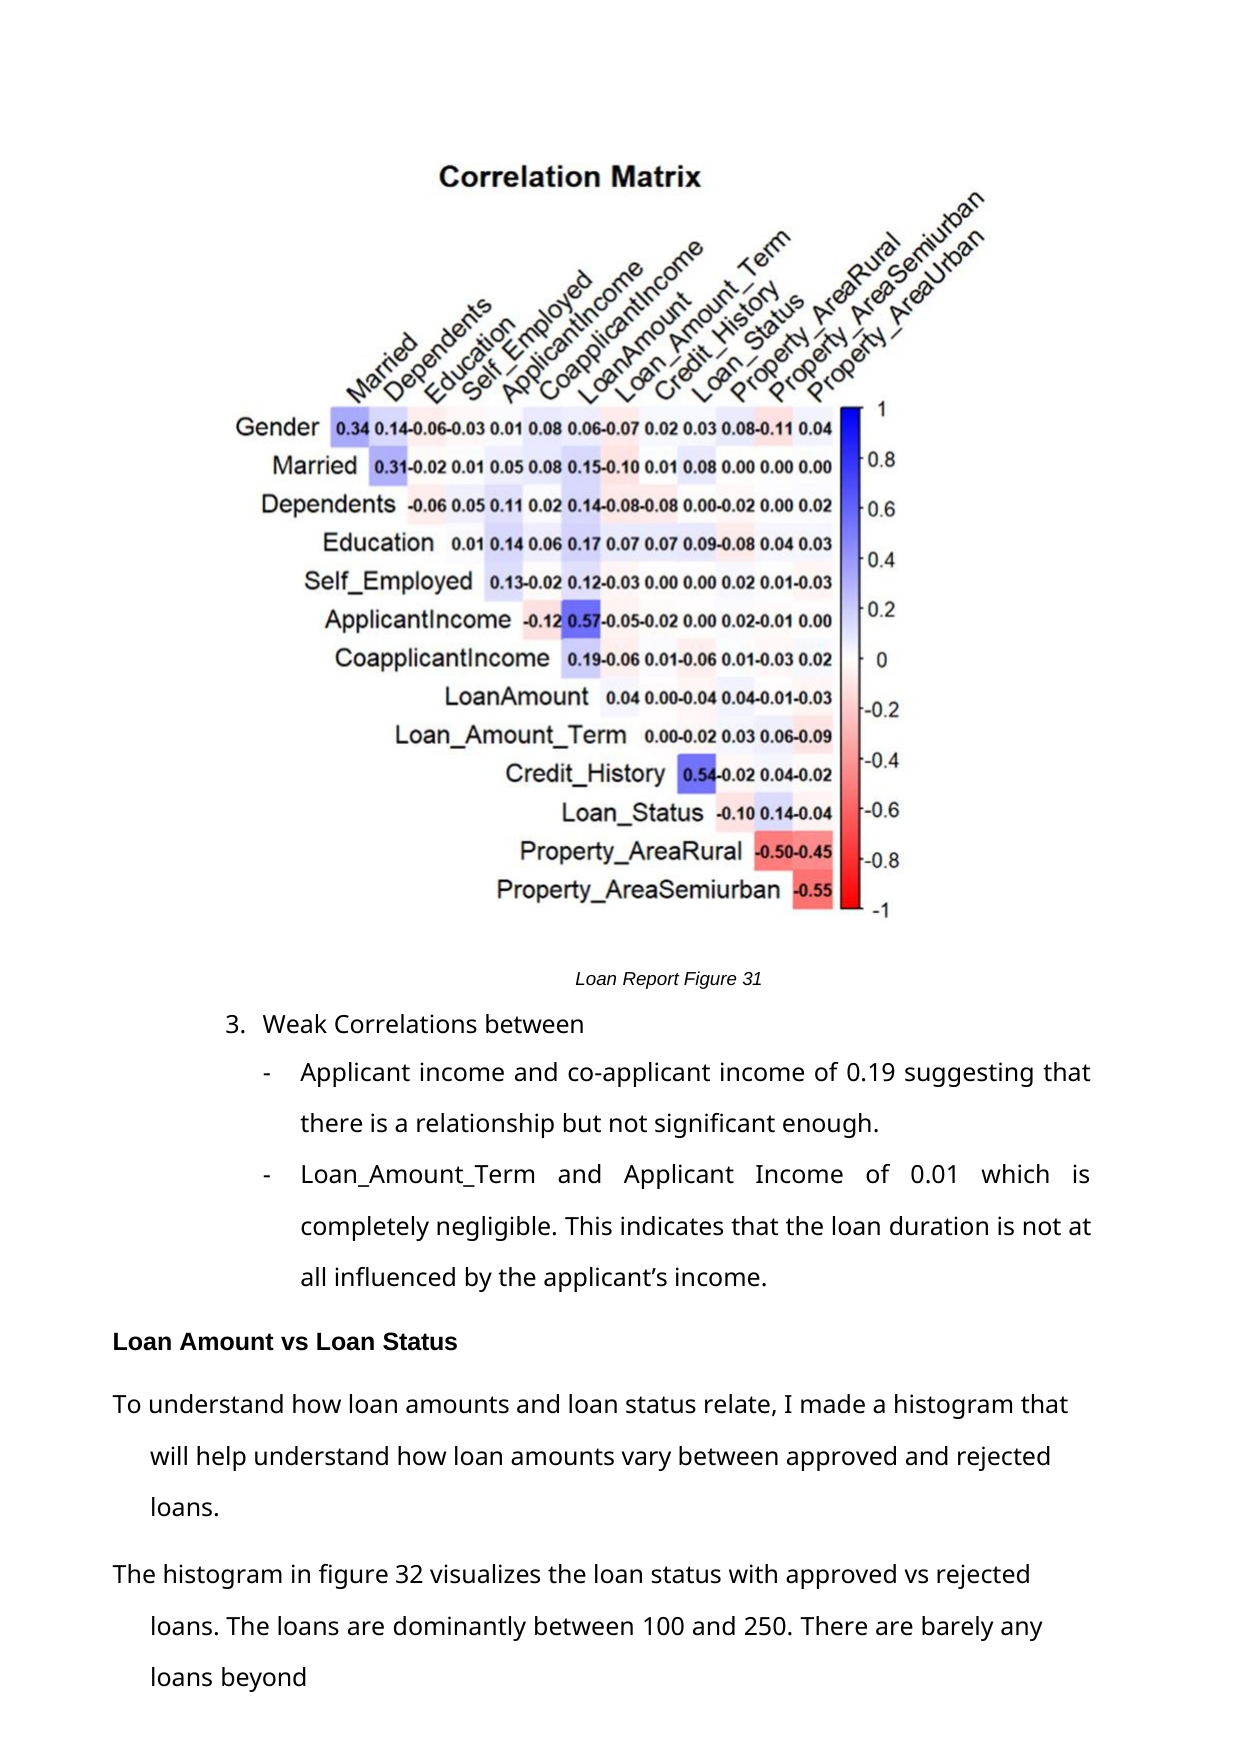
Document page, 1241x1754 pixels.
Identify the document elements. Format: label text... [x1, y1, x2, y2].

text Loan Report Figure 31 [187, 968, 1152, 989]
list Loan_Amount_Term and Applicant Income of 0.01 which is completely negligible. This indicates that the loan duration is not at all influenced by the applicant’s income. [263, 1157, 1091, 1294]
text Loan Amount vs Loan Status [112, 1327, 1240, 1356]
list Weak Correlations between [225, 1006, 1240, 1040]
picture [231, 162, 994, 924]
text To understand how loan amounts and loan status relate, I made a histogram that will help understand how loan amounts vary between approved and rejected loans. [112, 1387, 1096, 1524]
list Applicant income and co-applicant income of 0.19 suggesting that there is a relationship but not significant enough. [263, 1055, 1091, 1140]
text The histogram in figure 32 visualizes the loan status with approved vs rejected loans. The loans are dominantly between 100 and 250. There are barely any loans beyond [112, 1557, 1096, 1693]
